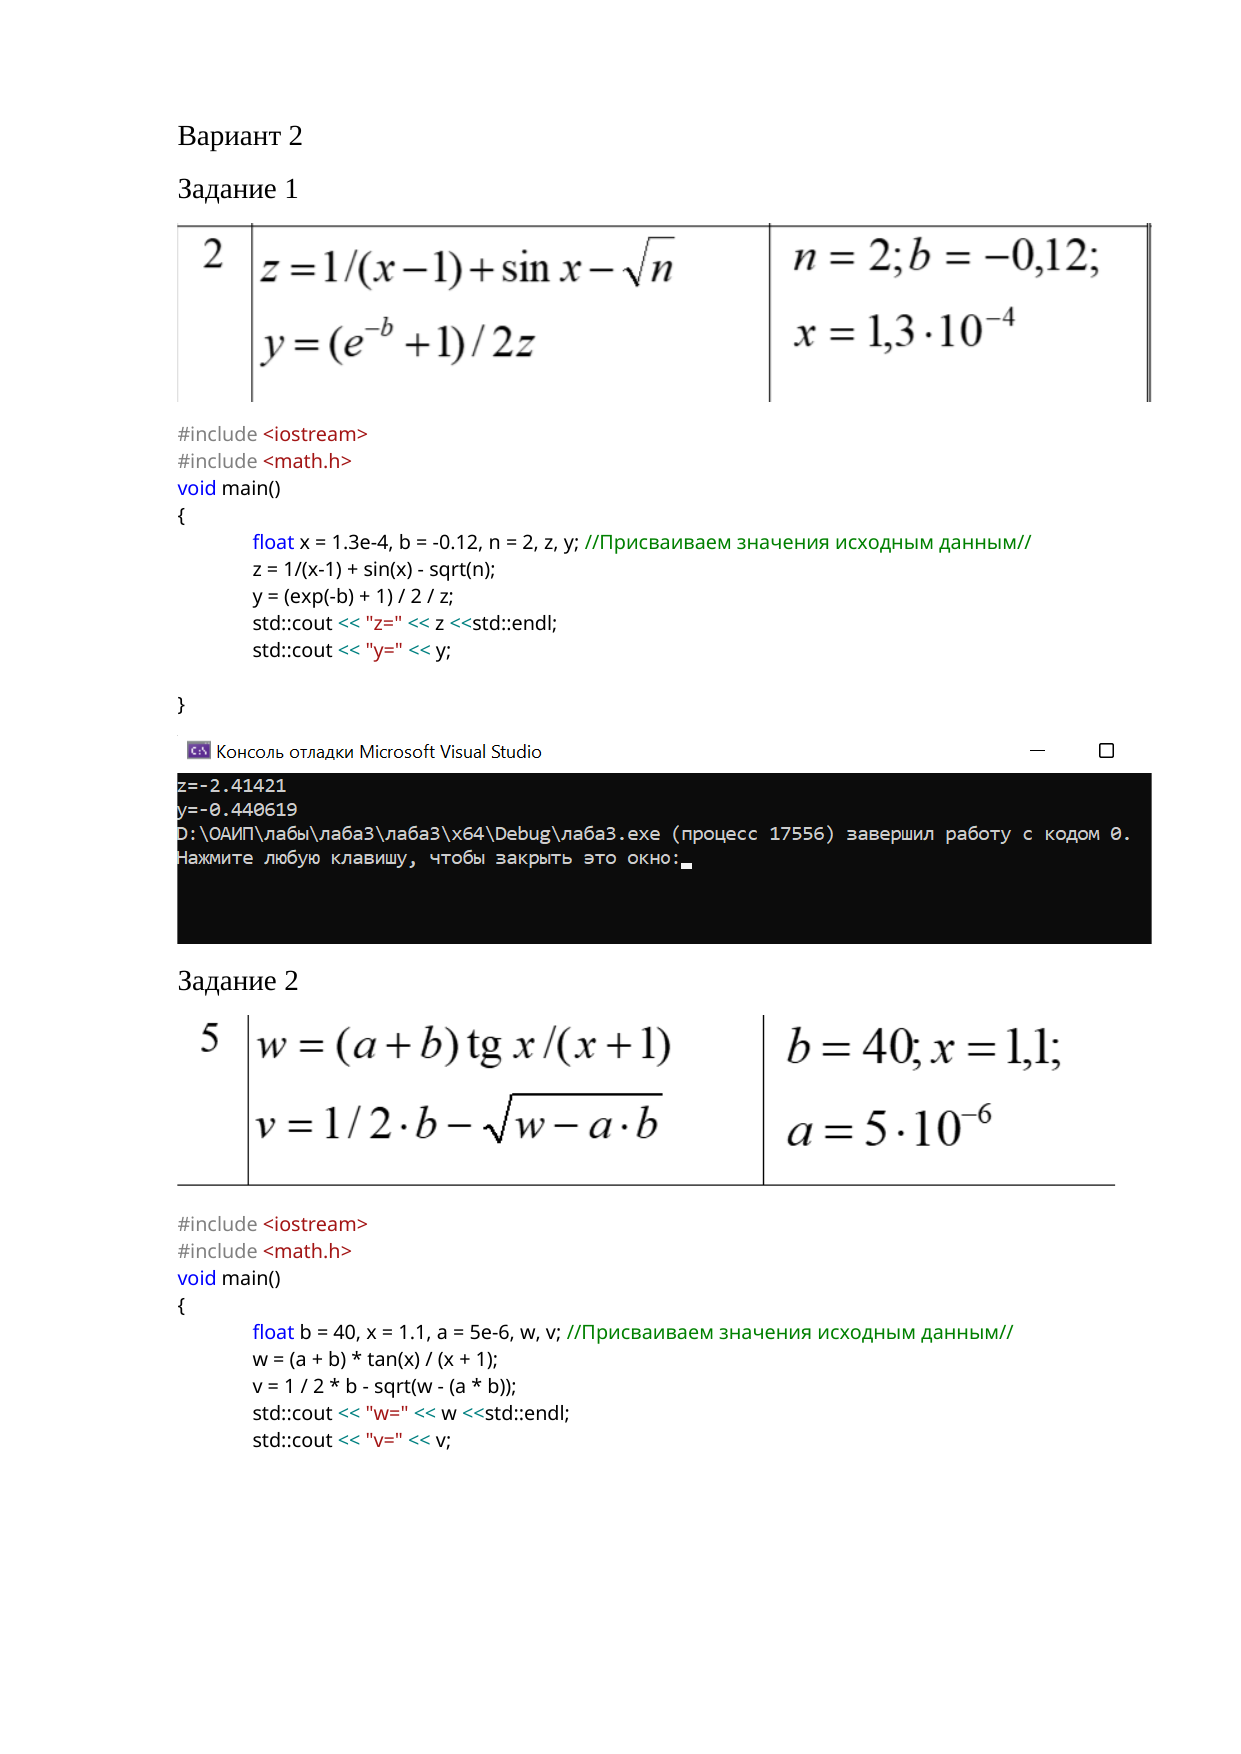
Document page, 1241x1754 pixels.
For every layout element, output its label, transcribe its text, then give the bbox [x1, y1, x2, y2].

text z = 1/(x-1) + sin(x) - sqrt(n); [177, 555, 1152, 582]
text Вариант 2 [177, 118, 1152, 152]
text } [177, 690, 1152, 717]
text #include <math.h> [177, 447, 1152, 474]
text #include <math.h> [177, 1237, 1152, 1264]
picture [177, 1015, 1116, 1192]
picture [177, 223, 1152, 402]
text void main() [177, 474, 1152, 501]
text { [177, 1291, 1152, 1318]
text #include <iostream> [177, 420, 1152, 447]
text Задание 1 [177, 171, 1152, 204]
text void main() [177, 1264, 1152, 1291]
text w = (a + b) * tan(x) / (x + 1); [177, 1345, 1152, 1372]
text y = (exp(-b) + 1) / 2 / z; [177, 582, 1152, 609]
text std::cout << "w=" << w <<std::endl; [177, 1399, 1152, 1426]
text std::cout << "y=" << y; [177, 636, 1152, 663]
text Задание 2 [177, 963, 1152, 996]
text float x = 1.3e-4, b = -0.12, n = 2, z, y; //Присваиваем значения исходным данным// [177, 528, 1152, 555]
text std::cout << "z=" << z <<std::endl; [177, 609, 1152, 636]
text { [177, 501, 1152, 528]
text float b = 40, x = 1.1, a = 5e-6, w, v; //Присваиваем значения исходным данным// [177, 1318, 1152, 1345]
text #include <iostream> [177, 1210, 1152, 1237]
text std::cout << "v=" << v; [177, 1426, 1152, 1453]
text v = 1 / 2 * b - sqrt(w - (a * b)); [177, 1372, 1152, 1399]
picture [177, 735, 1152, 944]
